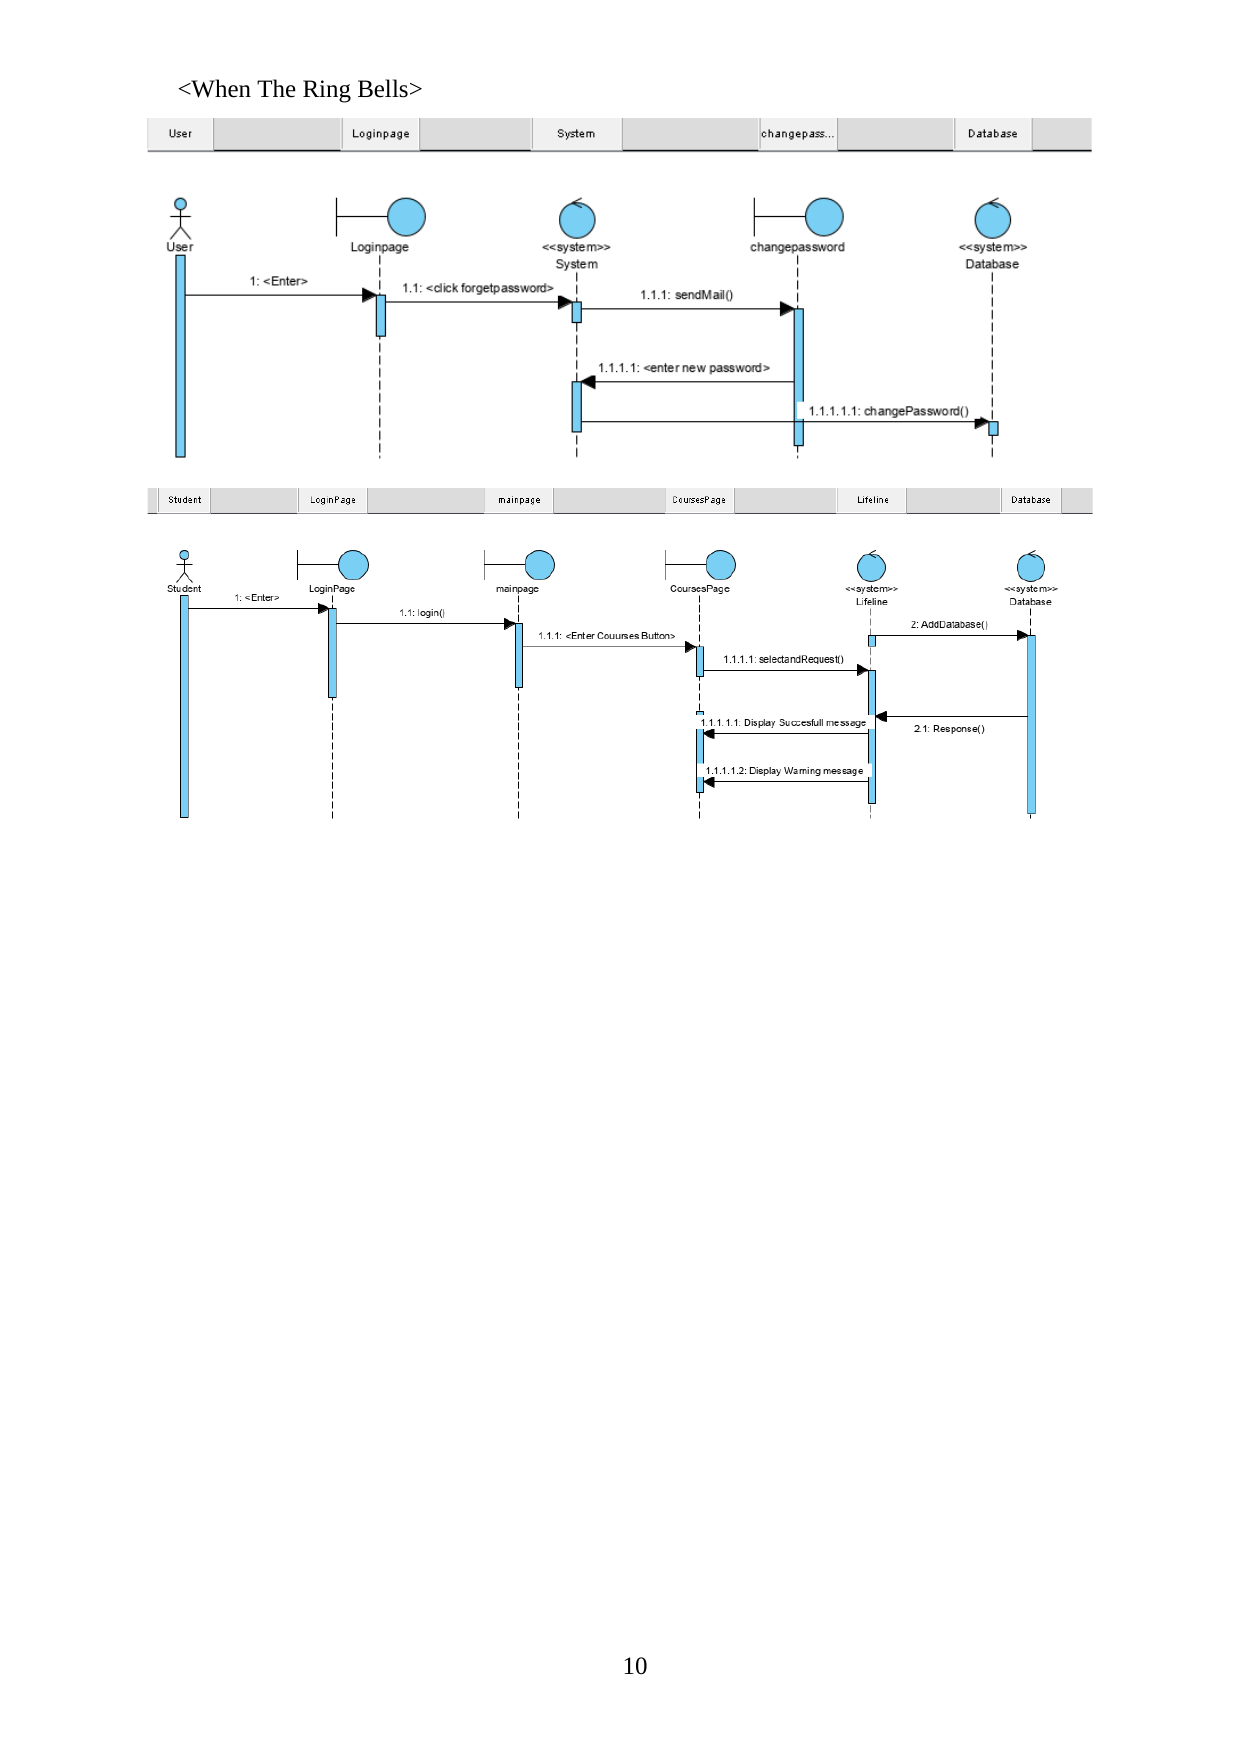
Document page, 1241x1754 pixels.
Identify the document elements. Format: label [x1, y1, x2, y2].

picture [147, 118, 1092, 485]
picture [147, 488, 1093, 839]
